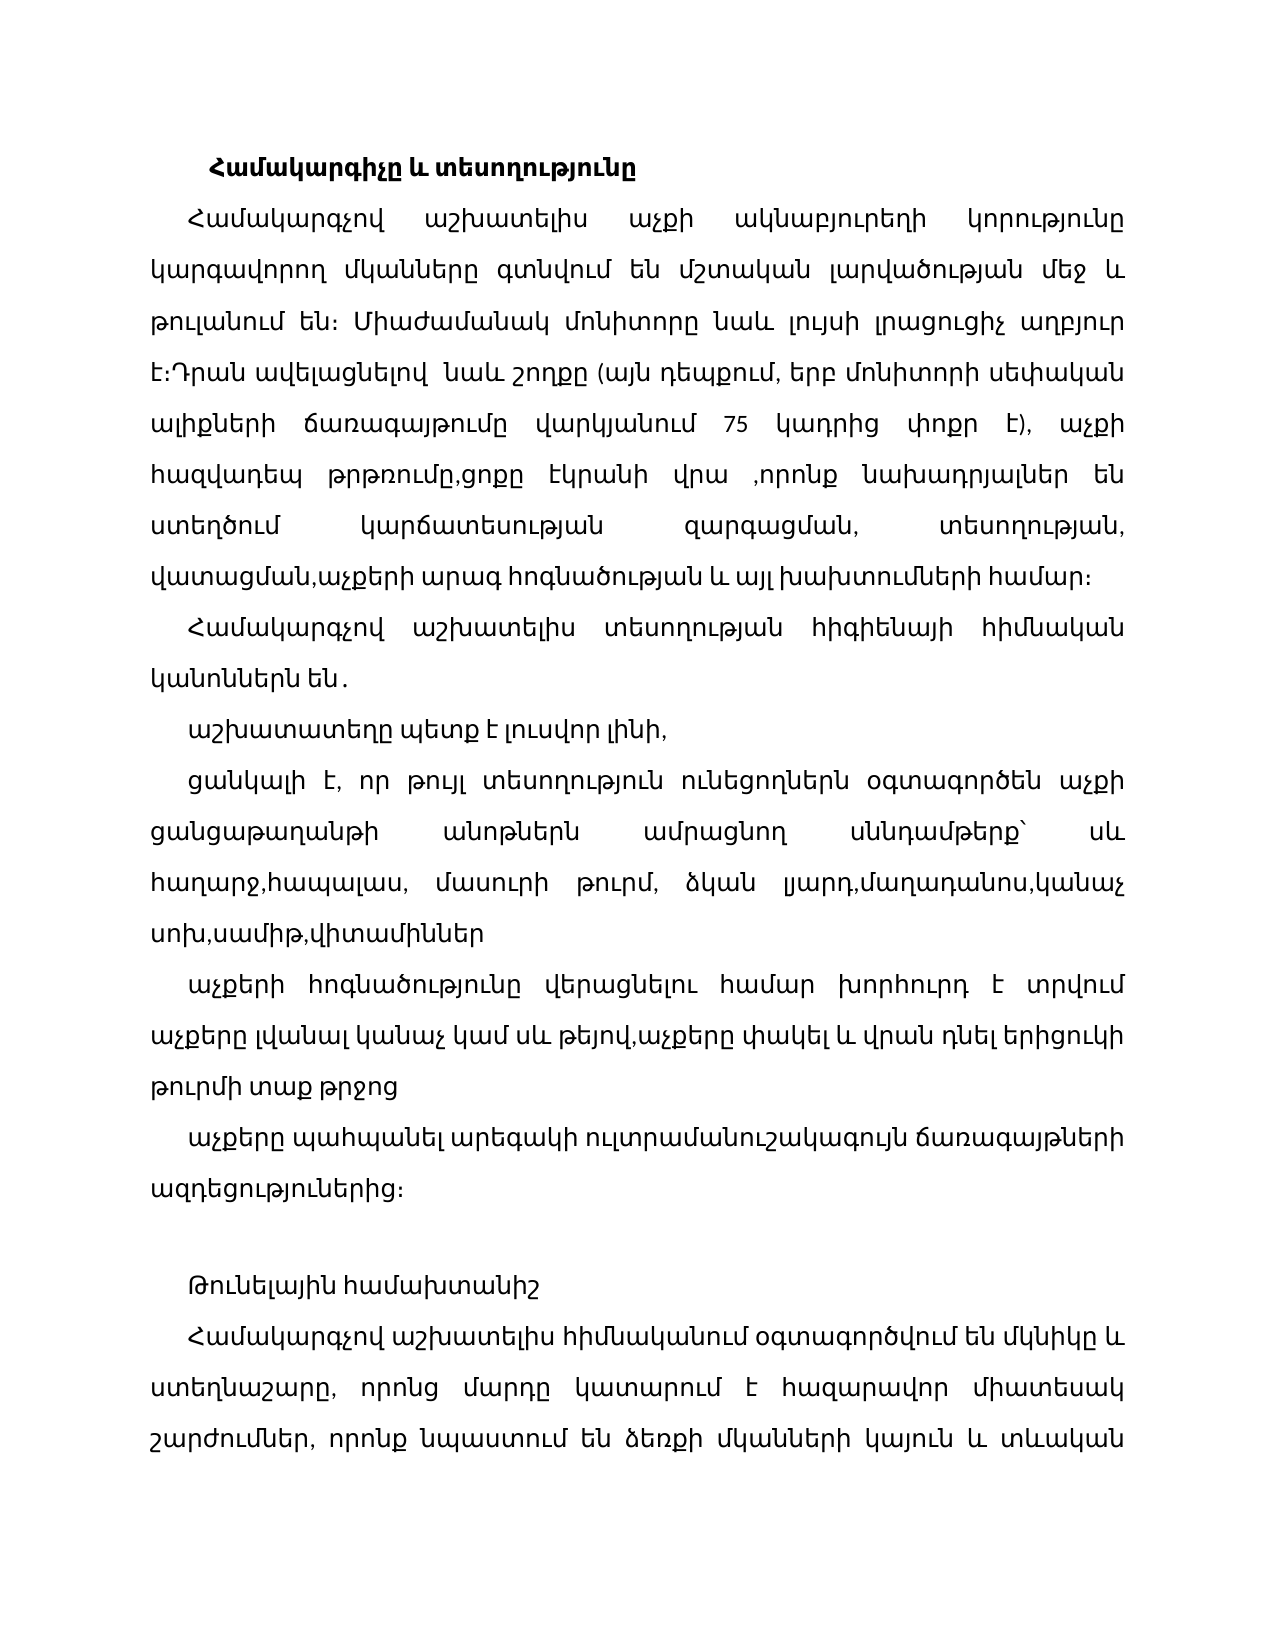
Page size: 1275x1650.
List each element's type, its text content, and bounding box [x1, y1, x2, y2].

text աշխատատեղը պետք է լուսվոր լինի, [150, 711, 1125, 746]
subtitle Համակարգիչը և տեսողությունը [150, 150, 1125, 184]
text ցանկալի է, որ թույլ տեսողություն ունեցողներն օգտագործեն աչքի ցանցաթաղանթի անոթներն ամրացնող սննդամթերք՝ սև հաղարջ,հապալաս, մասուրի թուրմ, ձկան լյարդ,մաղադանոս,կանաչ սոխ,սամիթ,վիտամիններ [150, 762, 1125, 950]
text աչքերի հոգնածությունը վերացնելու համար խորհուրդ է տրվում աչքերը լվանալ կանաչ կամ սև թեյով,աչքերը փակել և վրան դնել երիցուկի թուրմի տաք թրջոց [150, 967, 1125, 1103]
text Համակարգչով աշխատելիս տեսողության հիգիենայի հիմնական կանոններն են․ [150, 609, 1125, 694]
text Թունելային համախտանիշ [150, 1268, 1125, 1302]
text Համակարգչով աշխատելիս աչքի ակնաբյուրեղի կորությունը կարգավորող մկանները գտնվում են մշտական լարվածության մեջ և թուլանում են։ Միաժամանակ մոնիտորը նաև լույսի լրացուցիչ աղբյուր է։Դրան ավելացնելով նաև շողքը (այն դեպքում, երբ մոնիտորի սեփական ալիքների ճառագայթումը վարկյանում 75 կադրից փոքր է), աչքի հազվադեպ թրթռումը,ցոքը էկրանի վրա ,որոնք նախադրյալներ են ստեղծում կարճատեսության զարգացման, տեսողության, վատացման,աչքերի արագ հոգնածության և այլ խախտումների համար։ [150, 201, 1125, 592]
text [150, 1319, 1125, 1455]
text աչքերը պահպանել արեգակի ուլտրամանուշակագույն ճառագայթների ազդեցություներից։ [150, 1120, 1125, 1205]
